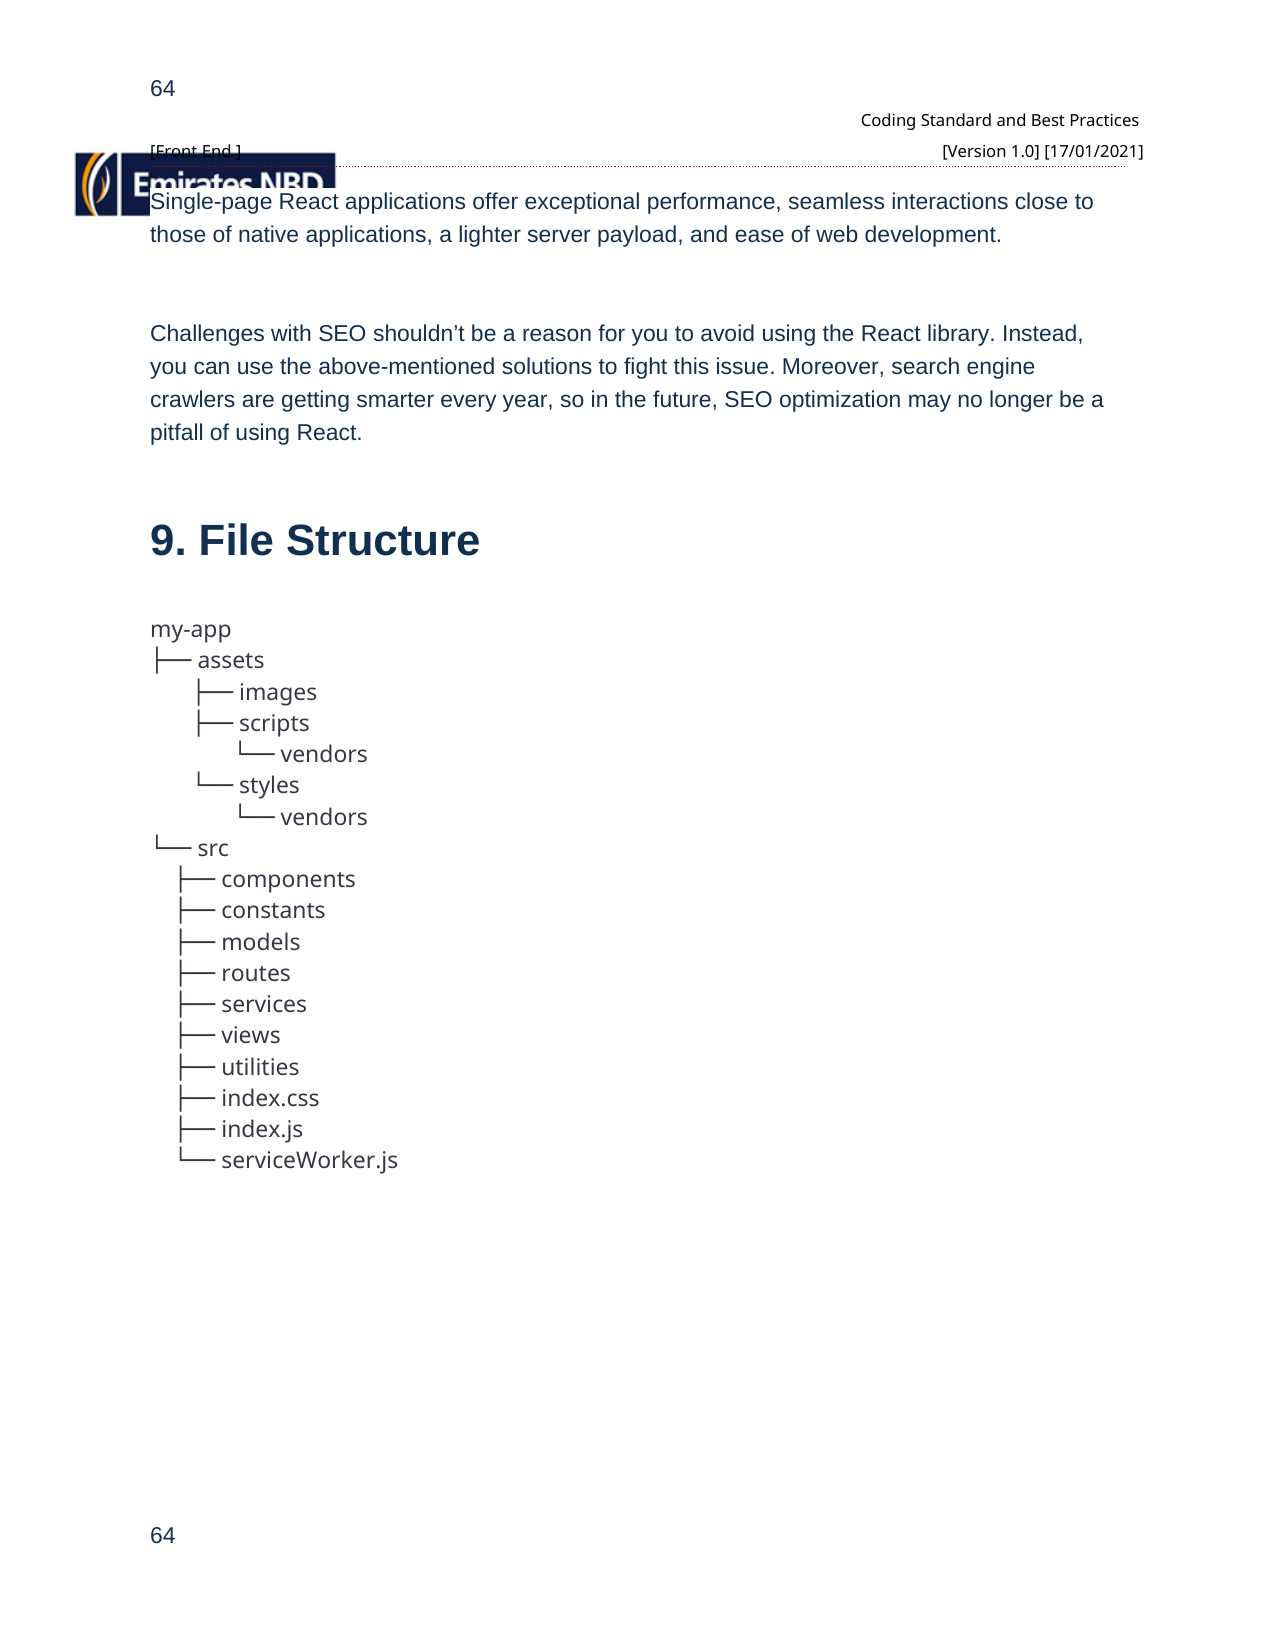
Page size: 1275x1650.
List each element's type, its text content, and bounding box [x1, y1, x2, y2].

text ├── utilities [150, 1051, 1125, 1082]
text 9. File Structure [150, 514, 1125, 564]
text ├── models [150, 926, 1125, 957]
text ├── constants [150, 894, 1125, 926]
text └── vendors [150, 738, 1125, 769]
text ├── index.js [150, 1113, 1125, 1144]
text └── serviceWorker.js [150, 1144, 1125, 1176]
text └── vendors [150, 801, 1125, 832]
text ├── services [150, 988, 1125, 1019]
text ├── components [150, 863, 1125, 894]
text ├── images [150, 676, 1125, 707]
text ├── scripts [150, 707, 1125, 738]
text my-app [150, 613, 1125, 644]
text ├── routes [150, 957, 1125, 988]
text ├── views [150, 1019, 1125, 1051]
text └── src [150, 832, 1125, 863]
text Challenges with SEO shouldn’t be a reason for you to avoid using the React library. Instead, you can use the above-mentioned solutions to fight this issue. Moreover, search engine crawlers are getting smarter every year, so in the future, SEO optimization may no longer be a pitfall of using React. [150, 320, 1125, 445]
text ├── assets [150, 644, 1125, 676]
text Single-page React applications offer exceptional performance, seamless interactions close to those of native applications, a lighter server payload, and ease of web development. [150, 188, 1125, 247]
text └── styles [150, 769, 1125, 801]
picture [71, 149, 340, 220]
text ├── index.css [150, 1082, 1125, 1113]
